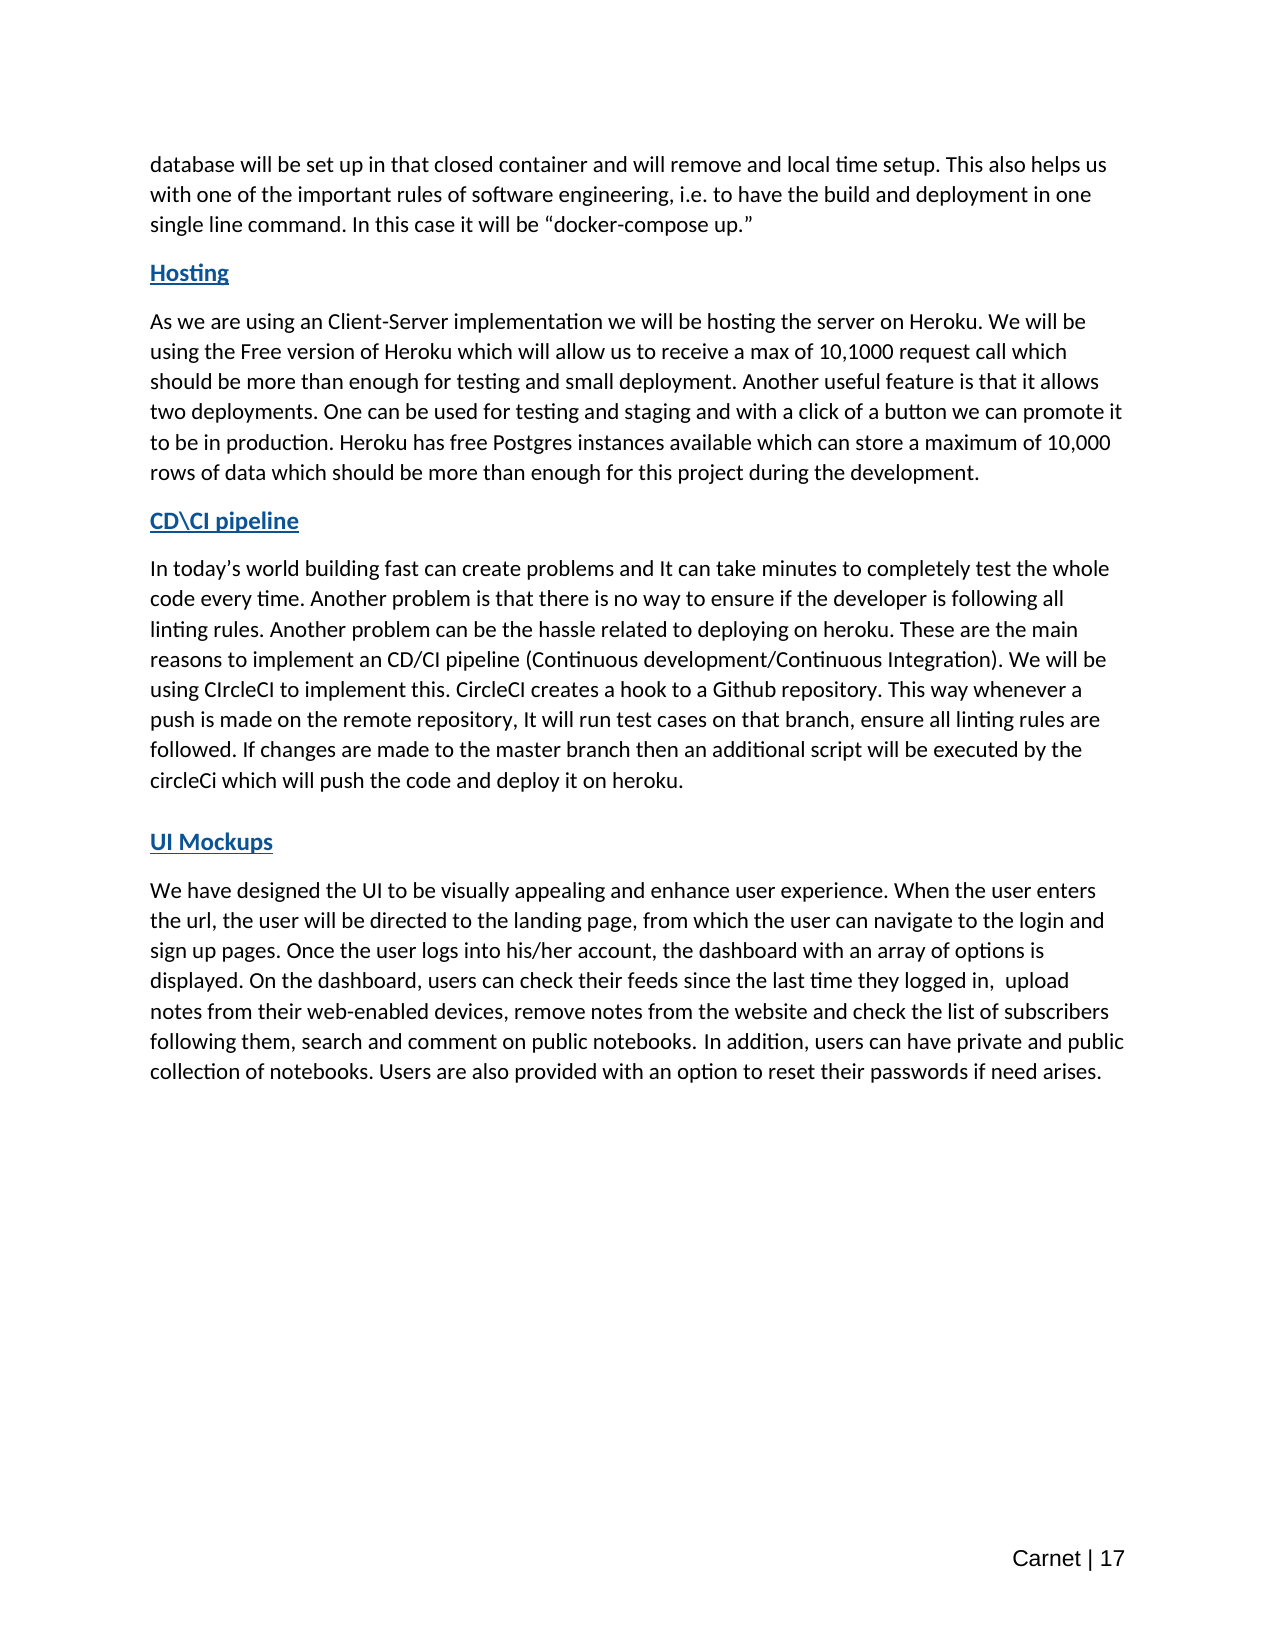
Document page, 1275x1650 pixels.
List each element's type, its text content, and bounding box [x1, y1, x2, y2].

text Hosting [150, 257, 1125, 288]
text CD\CI pipeline [150, 505, 1125, 535]
text As we are using an Client-Server implementation we will be hosting the server on Heroku. We will be using the Free version of Heroku which will allow us to receive a max of 10,1000 request call which should be more than enough for testing and small deployment. Another useful feature is that it allows two deployments. One can be used for testing and staging and with a click of a button we can promote it to be in production. Heroku has free Postgres instances available which can store a maximum of 10,000 rows of data which should be more than enough for this project during the development. [150, 307, 1125, 486]
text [150, 150, 1125, 238]
text In today’s world building fast can create problems and It can take minutes to completely test the whole code every time. Another problem is that there is no way to ensure if the developer is following all linting rules. Another problem can be the hassle related to deploying on heroku. These are the main reasons to implement an CD/CI pipeline (Continuous development/Continuous Integration). We will be using CIrcleCI to implement this. CircleCI creates a hook to a Github repository. This way whenever a push is made on the remote repository, It will run test cases on that branch, ensure all linting rules are followed. If changes are made to the master branch then an additional script will be executed by the circleCi which will push the code and deploy it on heroku. UI Mockups [150, 554, 1125, 857]
text We have designed the UI to be visually appealing and enhance user experience. When the user enters the url, the user will be directed to the landing page, from which the user can navigate to the login and sign up pages. Once the user logs into his/her account, the dashboard with an array of options is displayed. On the dashboard, users can check their feeds since the last time they logged in, upload notes from their web-enabled devices, remove notes from the website and check the list of subscribers following them, search and comment on public notebooks. In addition, users can have private and public collection of notebooks. Users are also provided with an option to reset their passwords if need arises. [150, 876, 1125, 1085]
